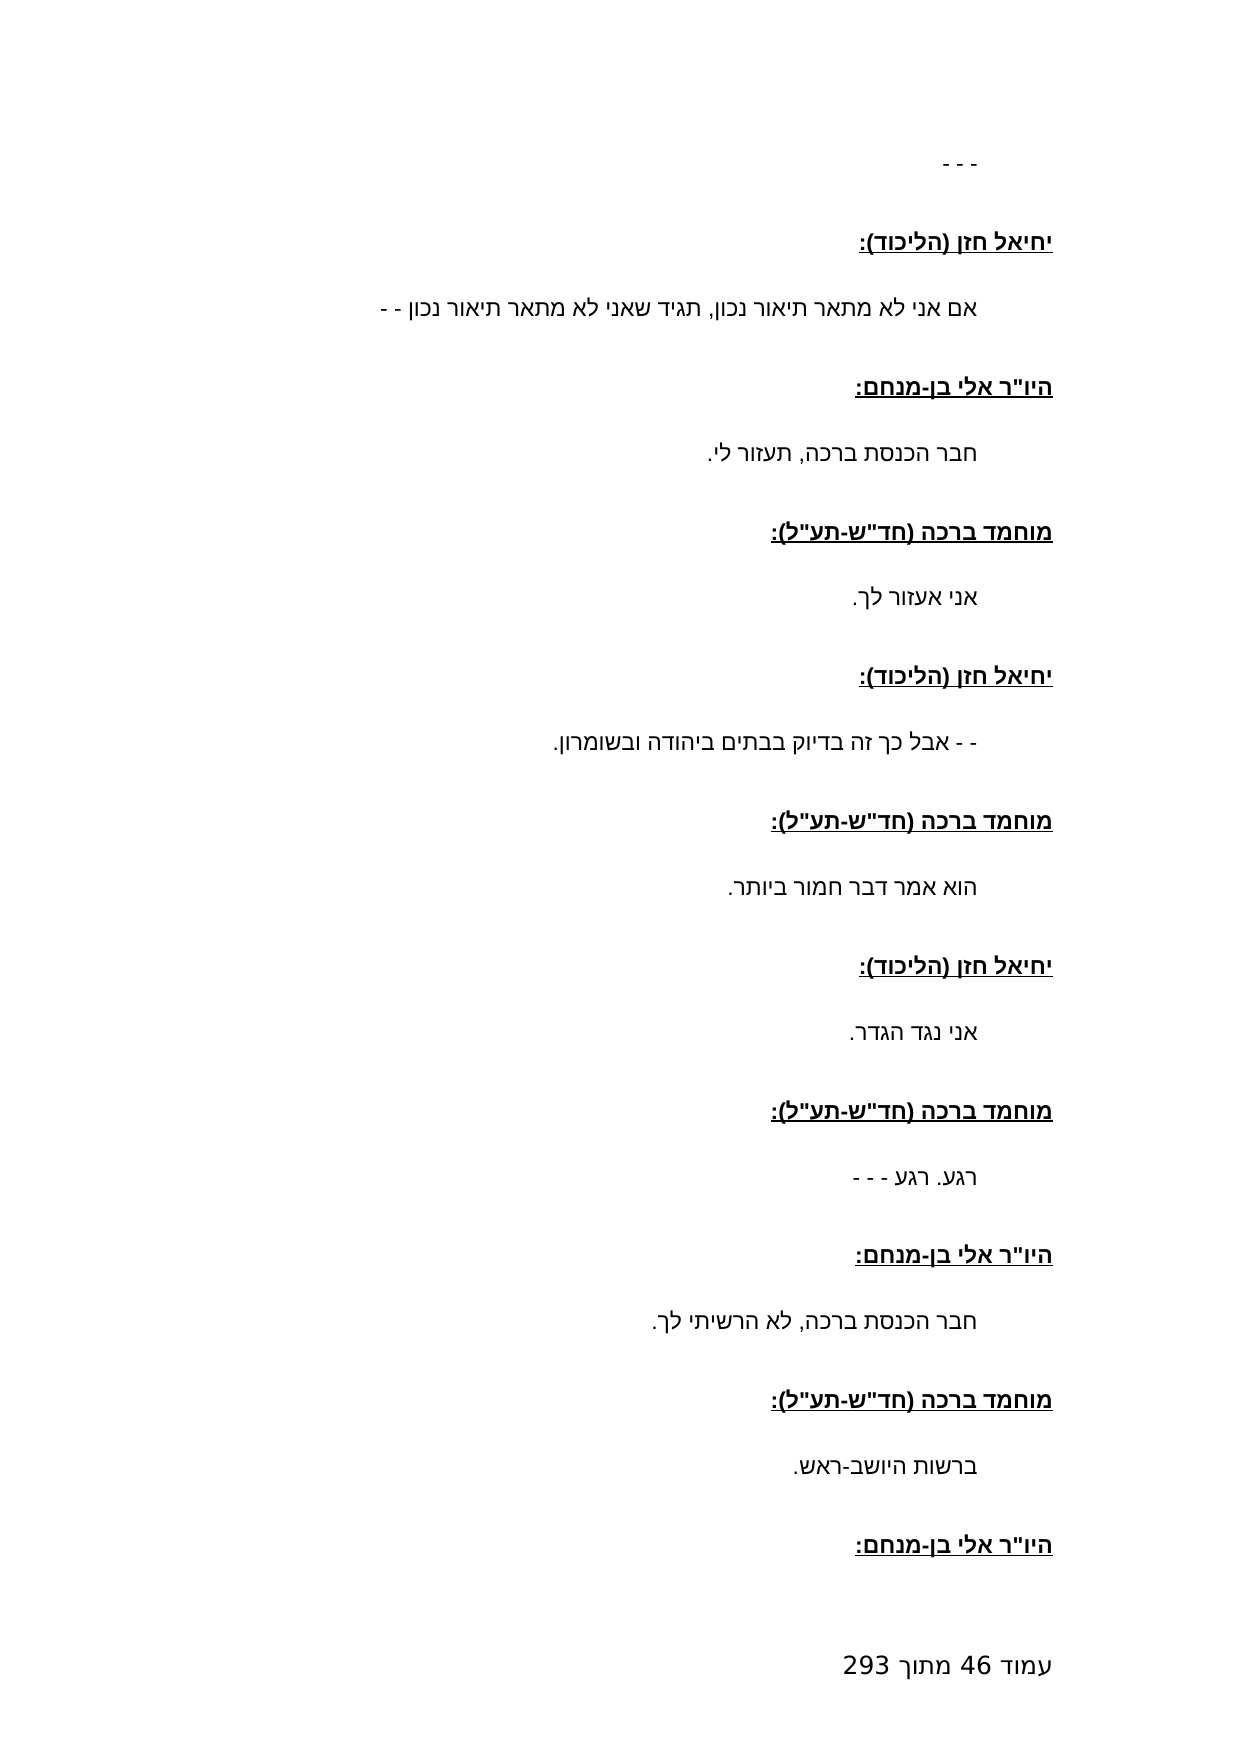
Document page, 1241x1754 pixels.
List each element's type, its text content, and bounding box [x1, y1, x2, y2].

text חבר הכנסת ברכה, תעזור לי. [187, 439, 1053, 466]
text אני נגד הגדר. [187, 1019, 1053, 1045]
text אם אני לא מתאר תיאור נכון, תגיד שאני לא מתאר תיאור נכון - - [187, 295, 1053, 321]
text - - אבל כך זה בדיוק בבתים ביהודה ובשומרון. [187, 729, 1053, 756]
text חבר הכנסת ברכה, לא הרשיתי לך. [187, 1308, 1053, 1335]
text יחיאל חזן (הליכוד): [187, 229, 1053, 255]
text מוחמד ברכה (חד"ש-תע"ל): [187, 808, 1053, 834]
text היו"ר אלי בן-מנחם: [187, 1532, 1053, 1558]
text מוחמד ברכה (חד"ש-תע"ל): [187, 1098, 1053, 1124]
text היו"ר אלי בן-מנחם: [187, 374, 1053, 400]
text אני אעזור לך. [187, 584, 1053, 611]
text - - - [187, 150, 1053, 176]
text מוחמד ברכה (חד"ש-תע"ל): [187, 518, 1053, 545]
text יחיאל חזן (הליכוד): [187, 953, 1053, 979]
text מוחמד ברכה (חד"ש-תע"ל): [187, 1387, 1053, 1414]
text היו"ר אלי בן-מנחם: [187, 1242, 1053, 1269]
text יחיאל חזן (הליכוד): [187, 663, 1053, 690]
text הוא אמר דבר חמור ביותר. [187, 874, 1053, 900]
text רגע. רגע - - - [187, 1163, 1053, 1190]
text ברשות היושב-ראש. [187, 1453, 1053, 1479]
